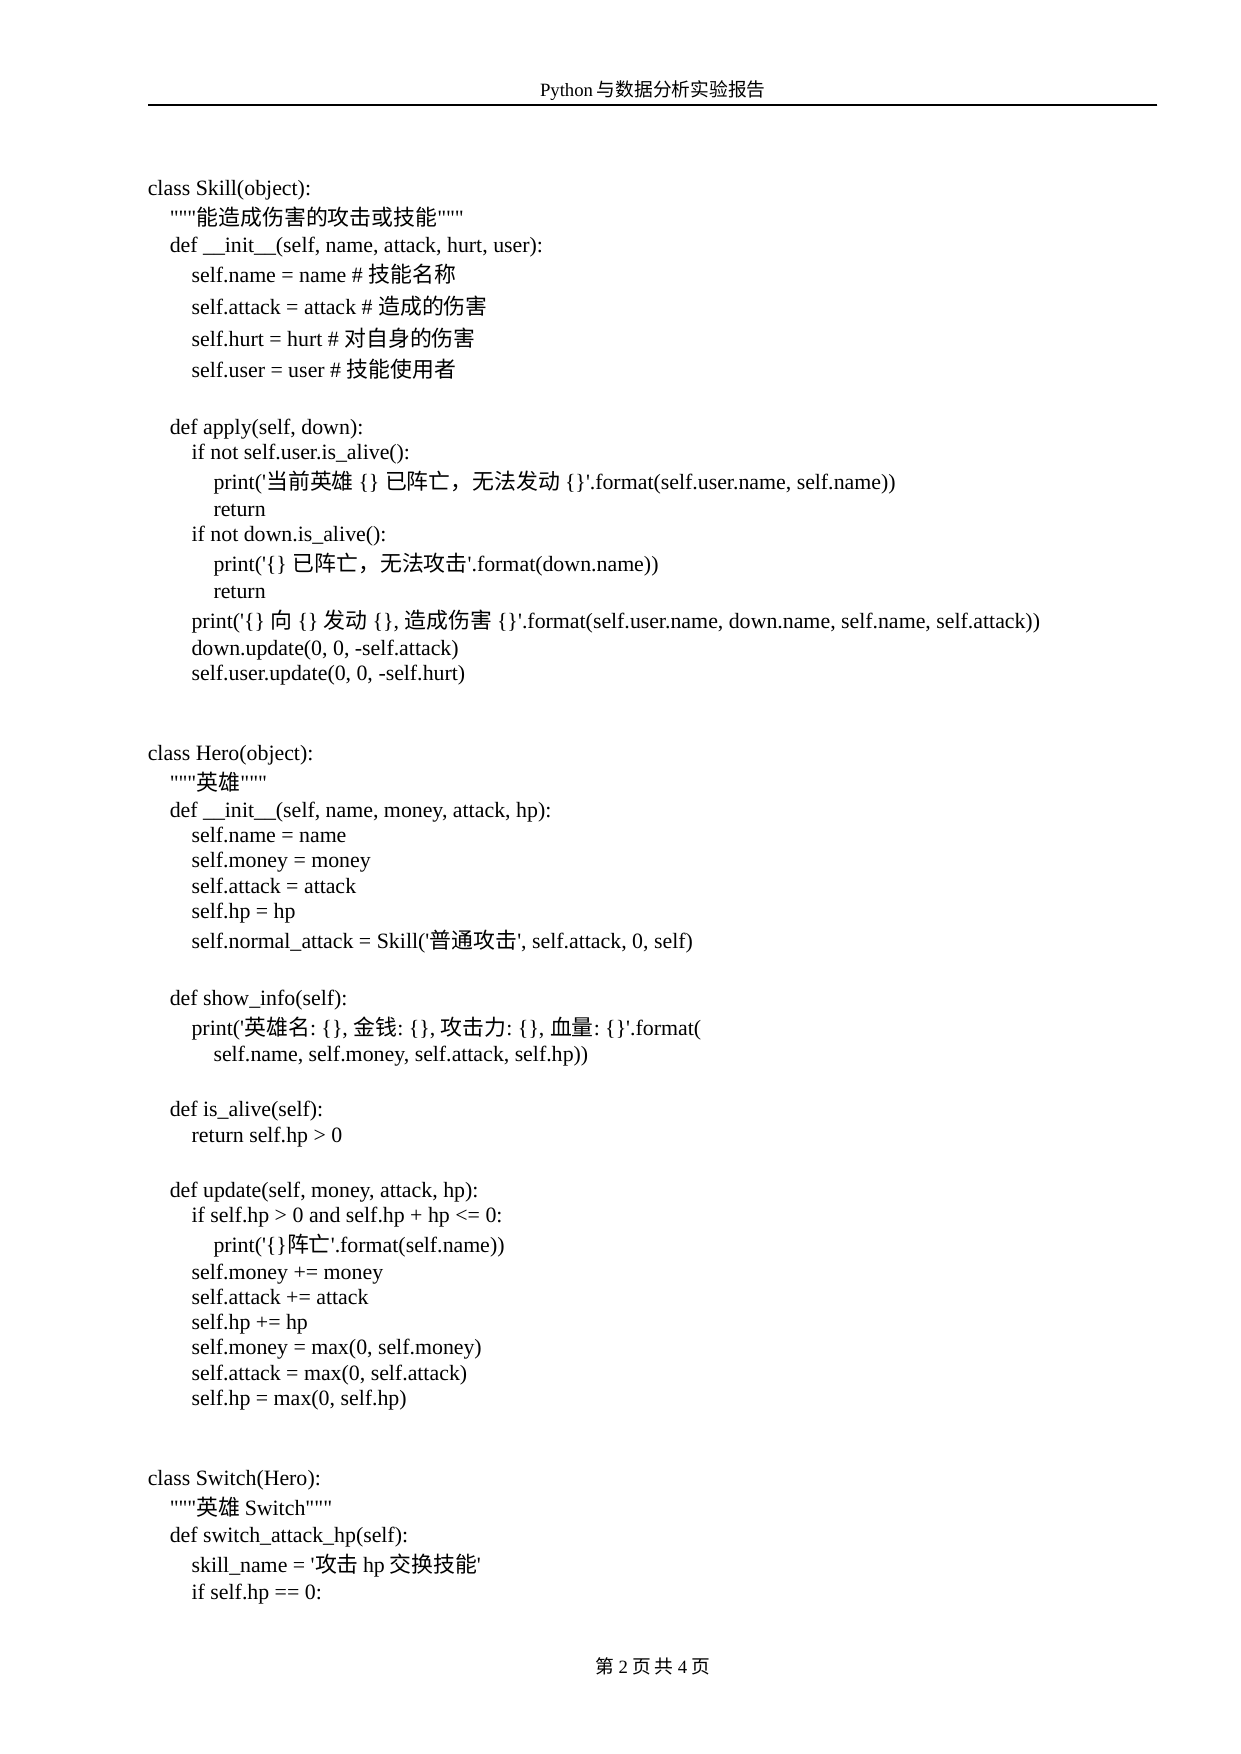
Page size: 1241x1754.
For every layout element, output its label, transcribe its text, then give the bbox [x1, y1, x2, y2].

text print('{}阵亡'.format(self.name)) [148, 1227, 1157, 1259]
text return self.hp > 0 [148, 1122, 1157, 1147]
text def update(self, money, attack, hp): [148, 1177, 1157, 1202]
text self.money += money [148, 1259, 1157, 1284]
text down.update(0, 0, -self.attack) [148, 635, 1157, 660]
text def switch_attack_hp(self): [148, 1522, 1157, 1547]
text def is_alive(self): [148, 1096, 1157, 1122]
text print('{} 已阵亡，无法攻击'.format(down.name)) [148, 546, 1157, 578]
text return [148, 496, 1157, 521]
text return [148, 578, 1157, 603]
text self.user = user # 技能使用者 [148, 352, 1157, 384]
text self.money = money [148, 847, 1157, 873]
text self.name = name [148, 822, 1157, 847]
text if self.hp == 0: [148, 1579, 1157, 1604]
text print('当前英雄 {} 已阵亡，无法发动 {}'.format(self.user.name, self.name)) [148, 464, 1157, 496]
text """英雄""" [148, 765, 1157, 797]
text self.hp = hp [148, 898, 1157, 923]
text self.attack = attack [148, 873, 1157, 898]
text if not self.user.is_alive(): [148, 439, 1157, 464]
text skill_name = '攻击hp交换技能' [148, 1547, 1157, 1579]
text print('英雄名: {}, 金钱: {}, 攻击力: {}, 血量: {}'.format( [148, 1010, 1157, 1041]
text self.money = max(0, self.money) [148, 1334, 1157, 1359]
text self.hp += hp [148, 1309, 1157, 1334]
text class Switch(Hero): [148, 1465, 1157, 1490]
text def __init__(self, name, attack, hurt, user): [148, 232, 1157, 257]
text self.attack = attack # 造成的伤害 [148, 289, 1157, 321]
text class Skill(object): [148, 175, 1157, 200]
text self.attack = max(0, self.attack) [148, 1359, 1157, 1385]
text class Hero(object): [148, 740, 1157, 765]
text def __init__(self, name, money, attack, hp): [148, 797, 1157, 822]
text self.normal_attack = Skill('普通攻击', self.attack, 0, self) [148, 923, 1157, 955]
text def show_info(self): [148, 984, 1157, 1010]
text if self.hp > 0 and self.hp + hp <= 0: [148, 1202, 1157, 1227]
text self.hp = max(0, self.hp) [148, 1385, 1157, 1410]
text self.name, self.money, self.attack, self.hp)) [148, 1041, 1157, 1067]
text """英雄Switch""" [148, 1490, 1157, 1522]
text self.attack += attack [148, 1284, 1157, 1309]
text print('{} 向 {} 发动 {}, 造成伤害 {}'.format(self.user.name, down.name, self.name, self.attack)) [148, 603, 1157, 635]
text self.user.update(0, 0, -self.hurt) [148, 660, 1157, 685]
text self.hurt = hurt # 对自身的伤害 [148, 321, 1157, 352]
text if not down.is_alive(): [148, 521, 1157, 546]
text def apply(self, down): [148, 414, 1157, 439]
text self.name = name # 技能名称 [148, 257, 1157, 289]
text """能造成伤害的攻击或技能""" [148, 200, 1157, 232]
